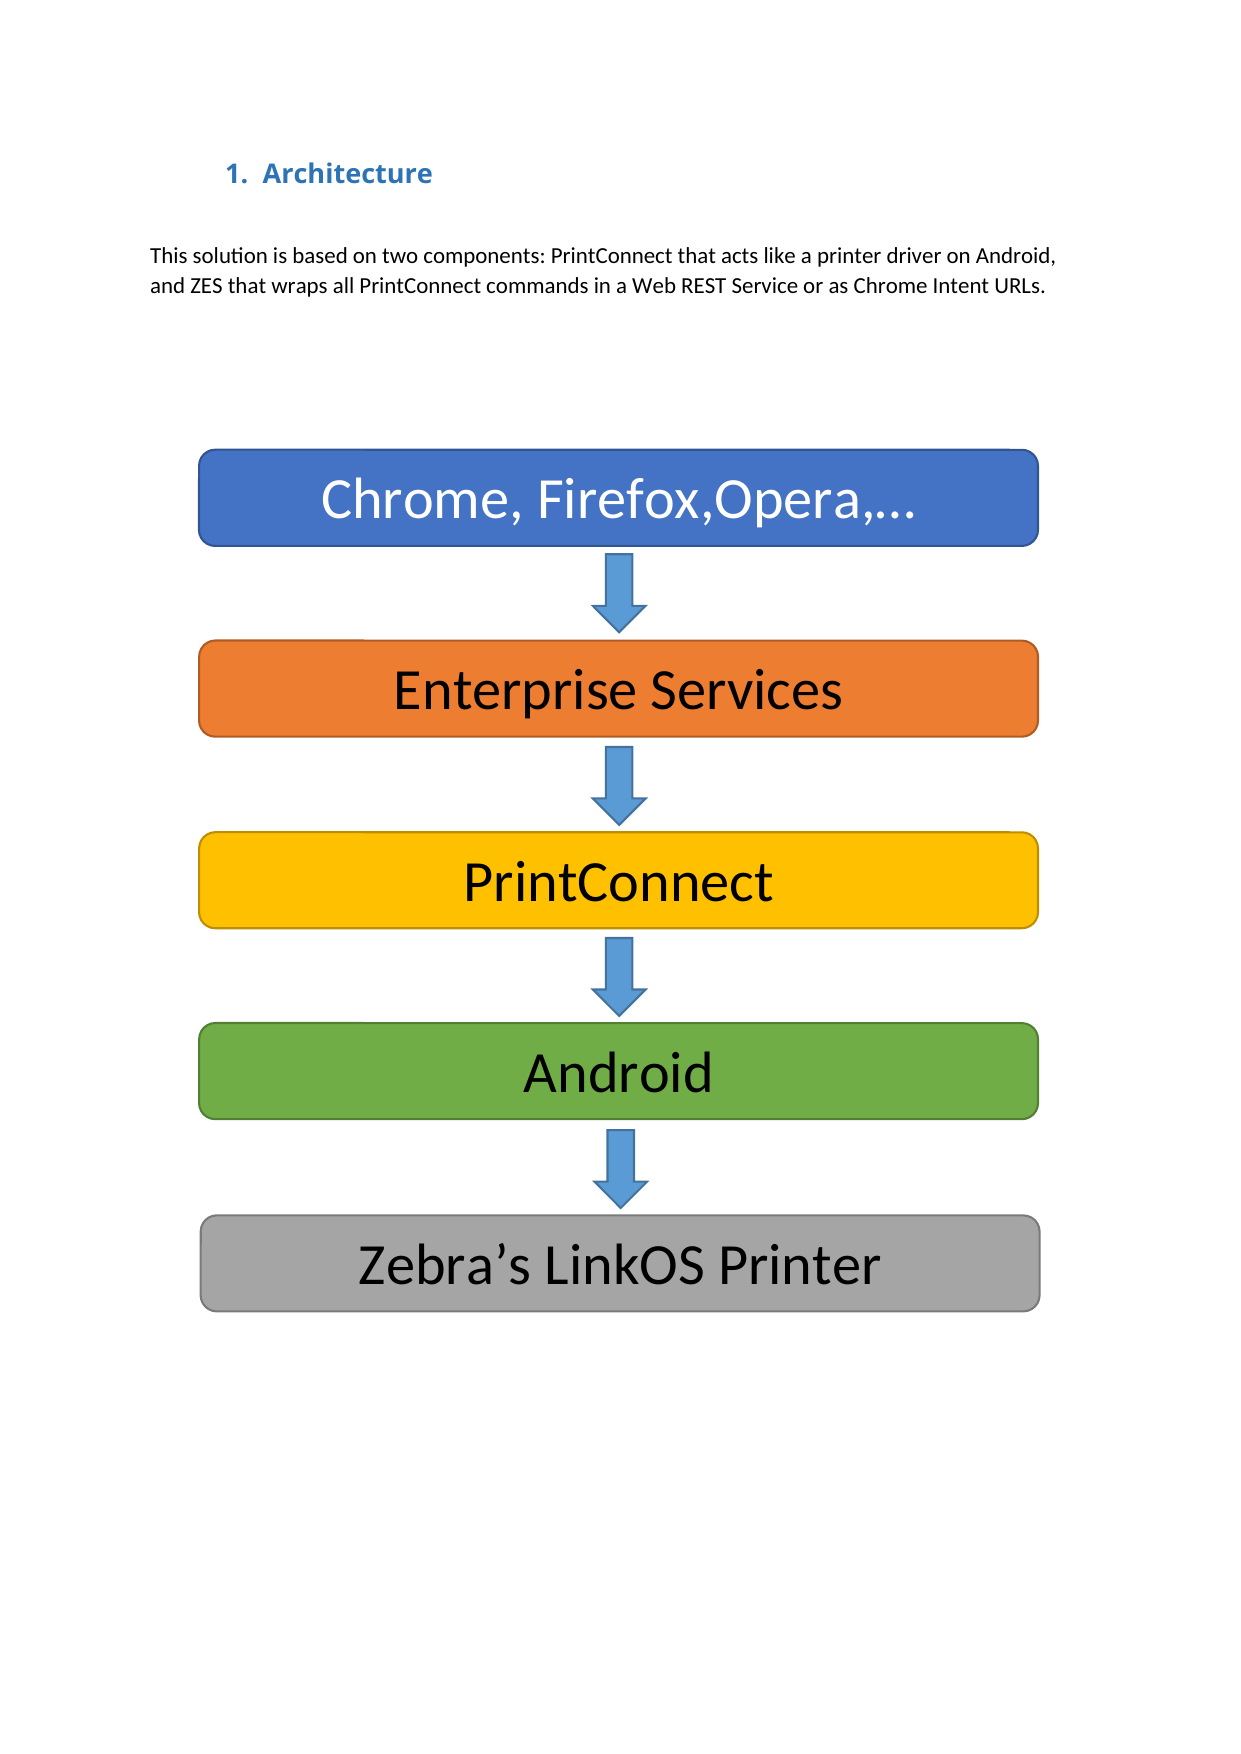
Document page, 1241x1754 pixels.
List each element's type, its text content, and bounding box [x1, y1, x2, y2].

subtitle Architecture [225, 154, 1090, 191]
text This solution is based on two components: PrintConnect that acts like a printer driver on Android, and ZES that wraps all PrintConnect commands in a Web REST Service or as Chrome Intent URLs. [150, 241, 1090, 299]
